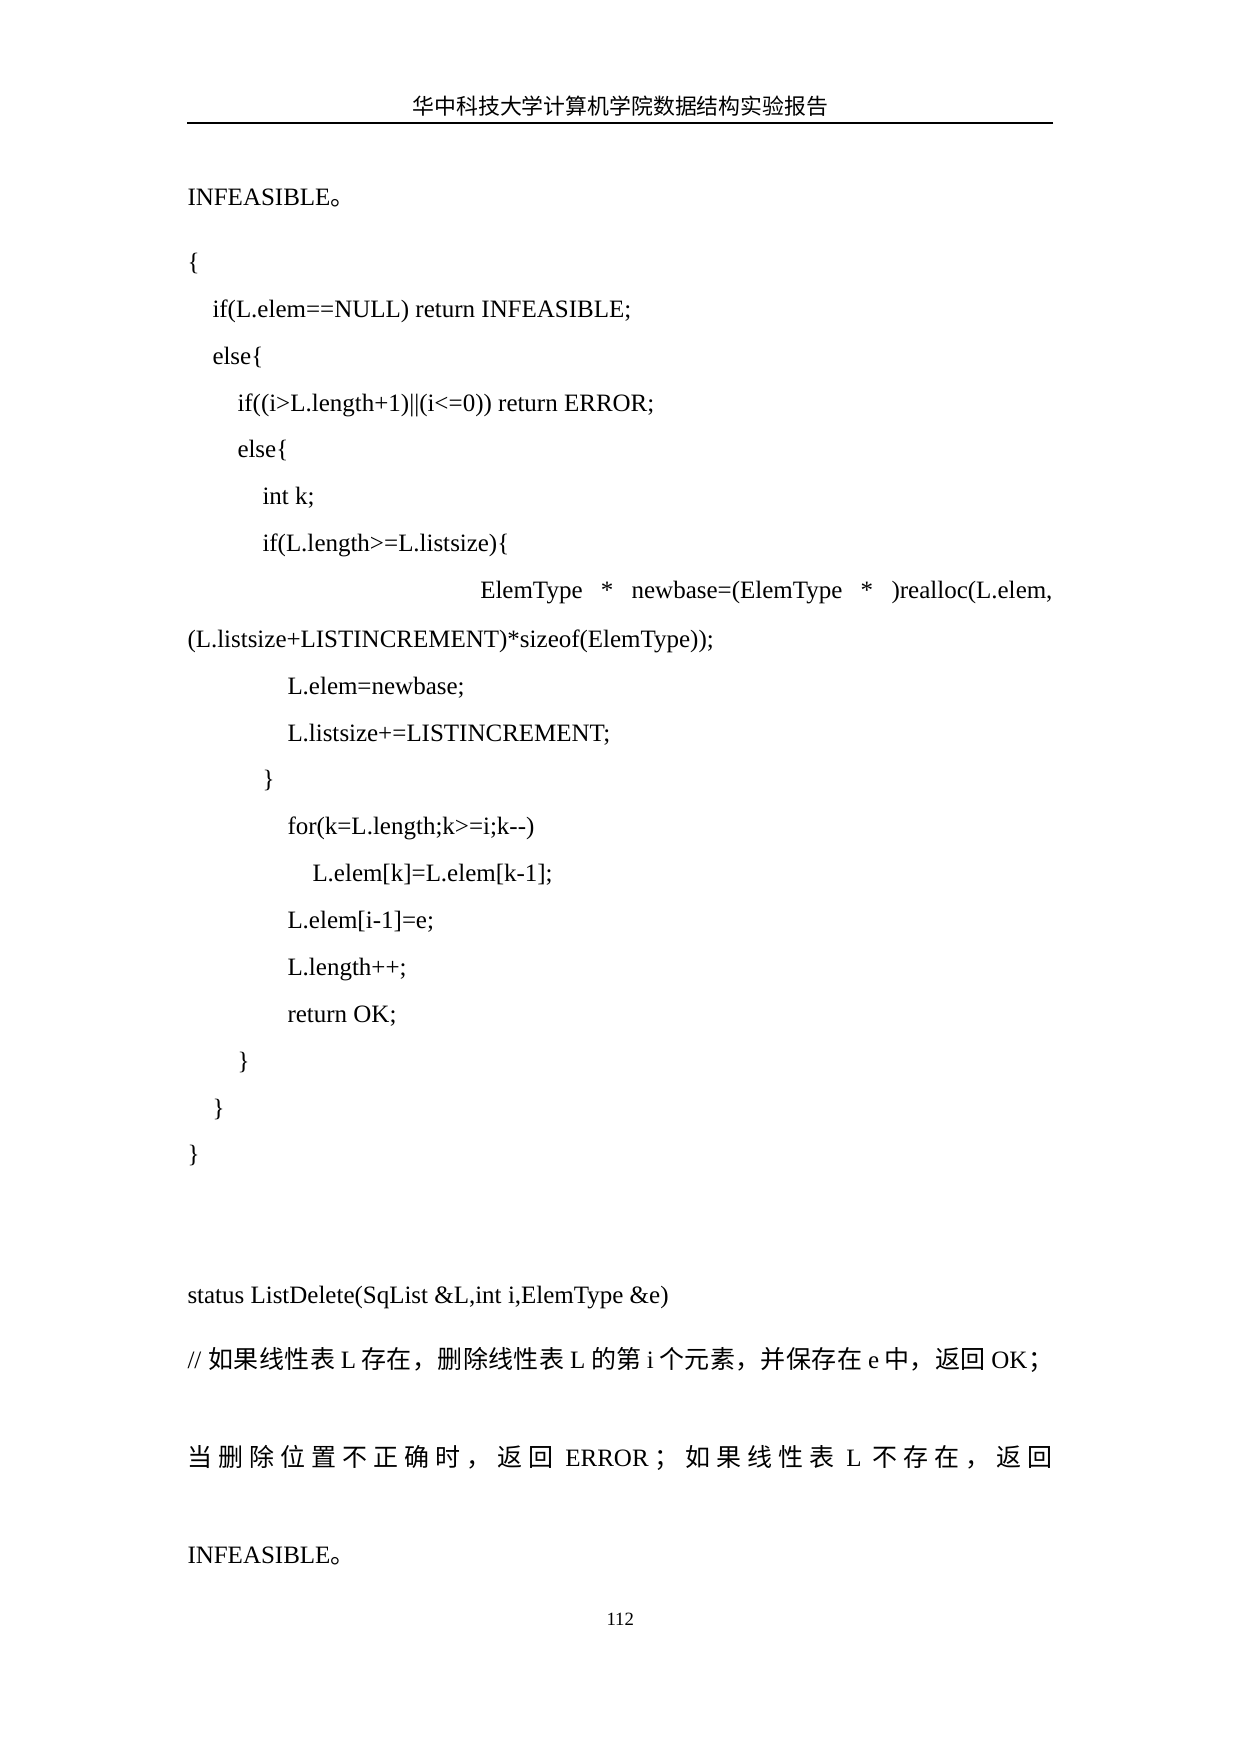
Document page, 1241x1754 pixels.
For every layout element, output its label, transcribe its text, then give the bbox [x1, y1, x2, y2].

text } [187, 1044, 1053, 1076]
text if(L.length>=L.listsize){ [187, 526, 1053, 559]
text } [187, 763, 1053, 795]
text ElemType * newbase=(ElemType * )realloc(L.elem,(L.listsize+LISTINCREMENT)*sizeof(ElemType)); [187, 573, 1053, 654]
text if((i>L.length+1)||(i<=0)) return ERROR; [187, 386, 1053, 418]
text } [187, 1138, 1053, 1170]
text L.length++; [187, 950, 1053, 983]
text L.elem[i-1]=e; [187, 903, 1053, 936]
text for(k=L.length;k>=i;k--) [187, 809, 1053, 842]
text else{ [187, 339, 1053, 371]
text L.elem=newbase; [187, 669, 1053, 701]
text status ListDelete(SqList &L,int i,ElemType &e) [187, 1278, 1053, 1311]
text return OK; [187, 997, 1053, 1029]
text } [187, 1091, 1053, 1123]
text L.listsize+=LISTINCREMENT; [187, 716, 1053, 748]
text int k; [187, 479, 1053, 512]
text if(L.elem==NULL) return INFEASIBLE; [187, 292, 1053, 324]
text { [187, 245, 1053, 278]
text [187, 162, 1053, 227]
text L.elem[k]=L.elem[k-1]; [187, 856, 1053, 889]
text else{ [187, 433, 1053, 465]
text // 如果线性表L存在，删除线性表L的第i个元素，并保存在e中，返回OK；当删除位置不正确时，返回ERROR；如果线性表L不存在，返回INFEASIBLE。 [187, 1325, 1053, 1585]
